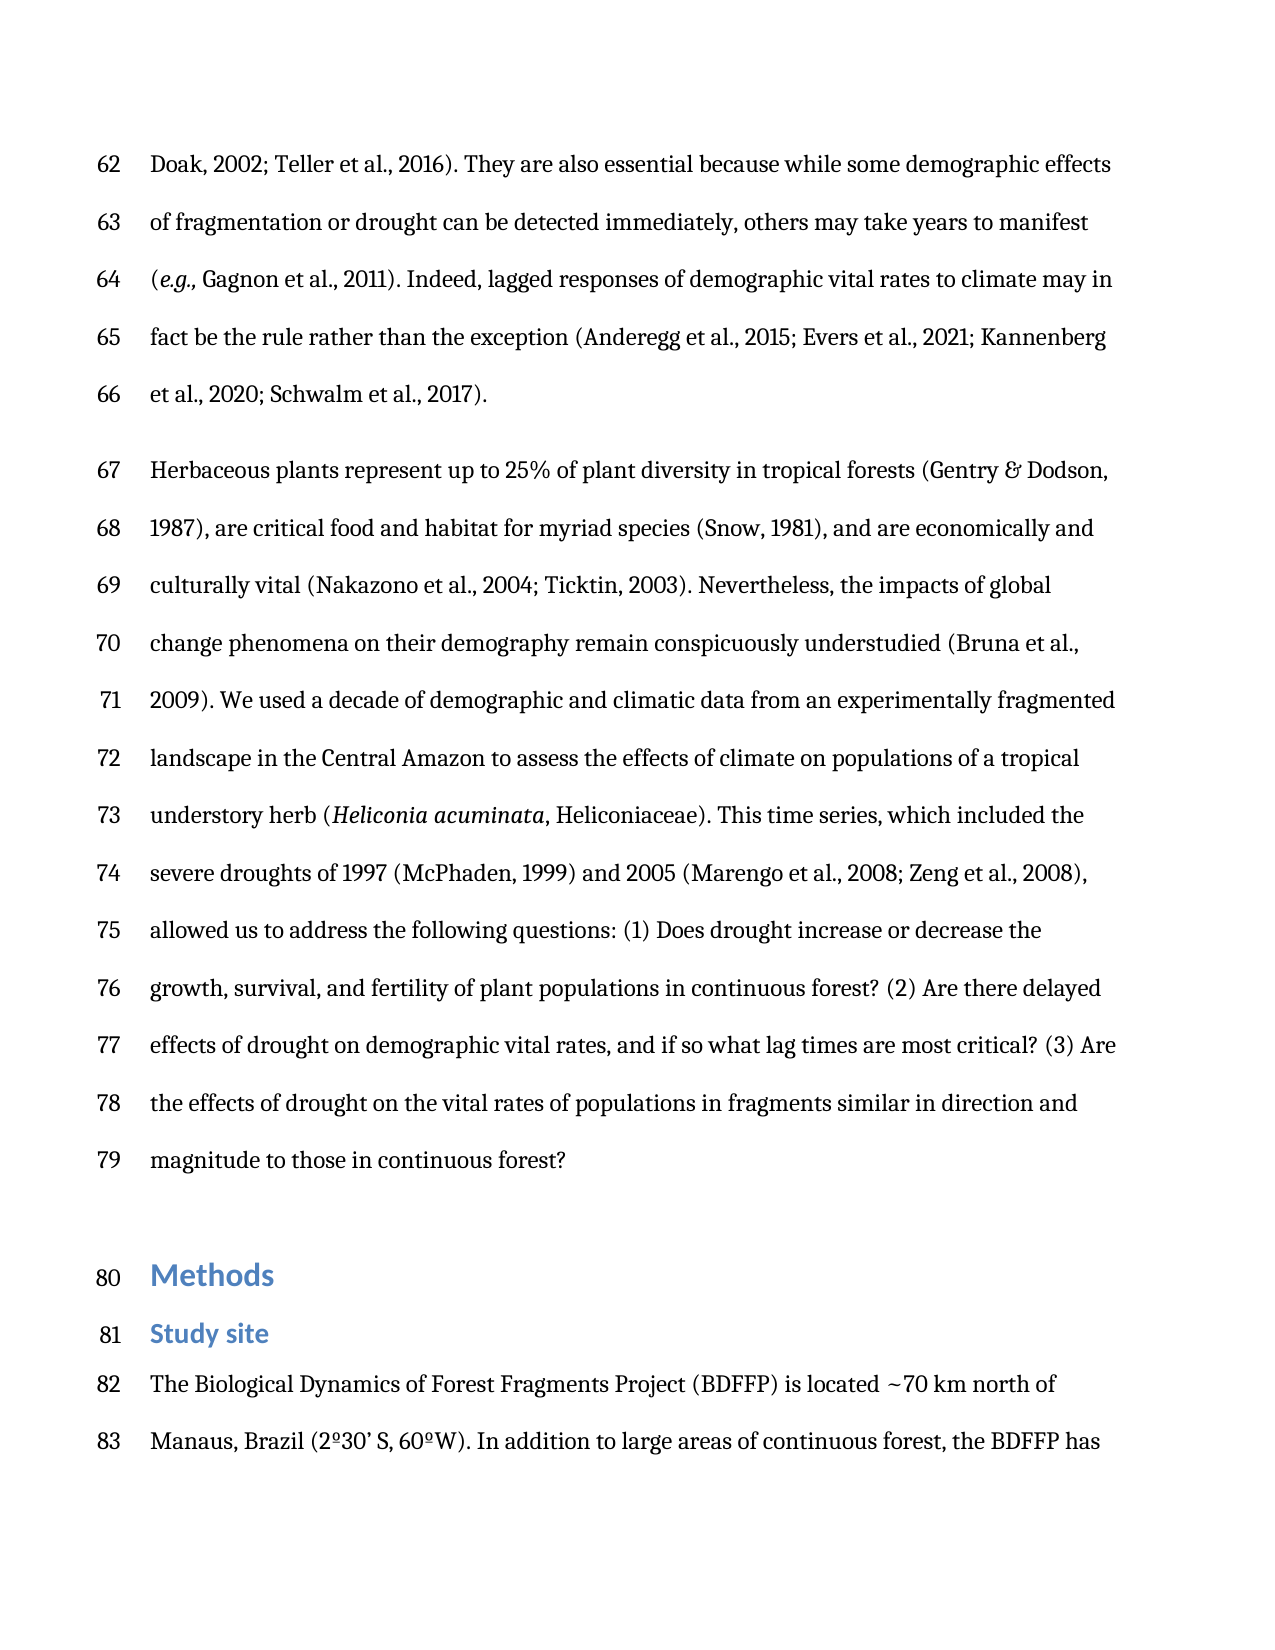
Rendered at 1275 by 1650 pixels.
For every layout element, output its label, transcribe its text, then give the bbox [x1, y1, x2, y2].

subtitle Methods [150, 1254, 1125, 1294]
subtitle Study site [150, 1315, 1125, 1351]
